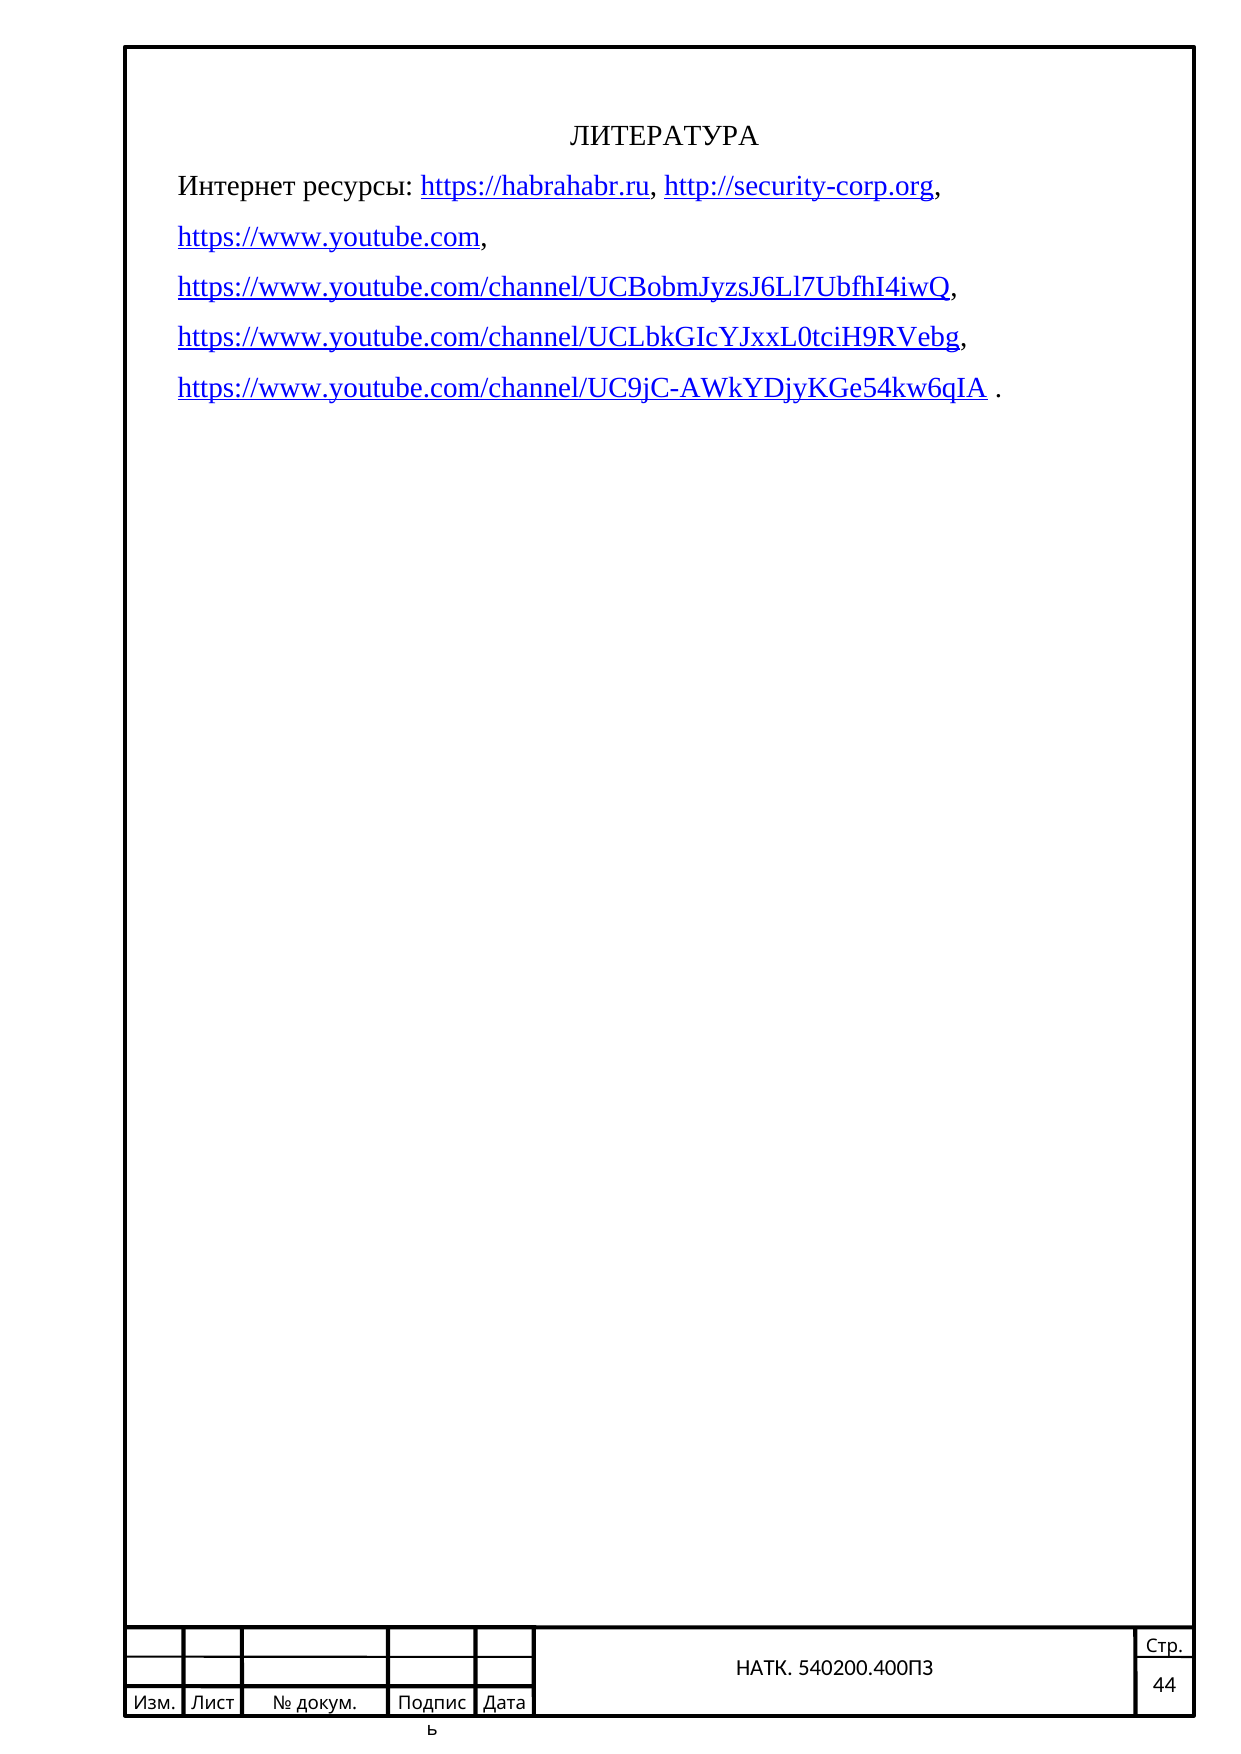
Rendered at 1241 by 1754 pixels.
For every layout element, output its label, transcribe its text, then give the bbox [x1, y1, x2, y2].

text ЛИТЕРАТУРА [177, 118, 1152, 152]
text Интернет ресурсы: https://habrahabr.ru, http://security-corp.org, https://www.youtube.com, https://www.youtube.com/channel/UCBobmJyzsJ6Ll7UbfhI4iwQ, https://www.youtube.com/channel/UCLbkGIcYJxxL0tciH9RVebg, https://www.youtube.com/channel/UC9jC-AWkYDjyKGe54kw6qIA . [177, 168, 1152, 403]
